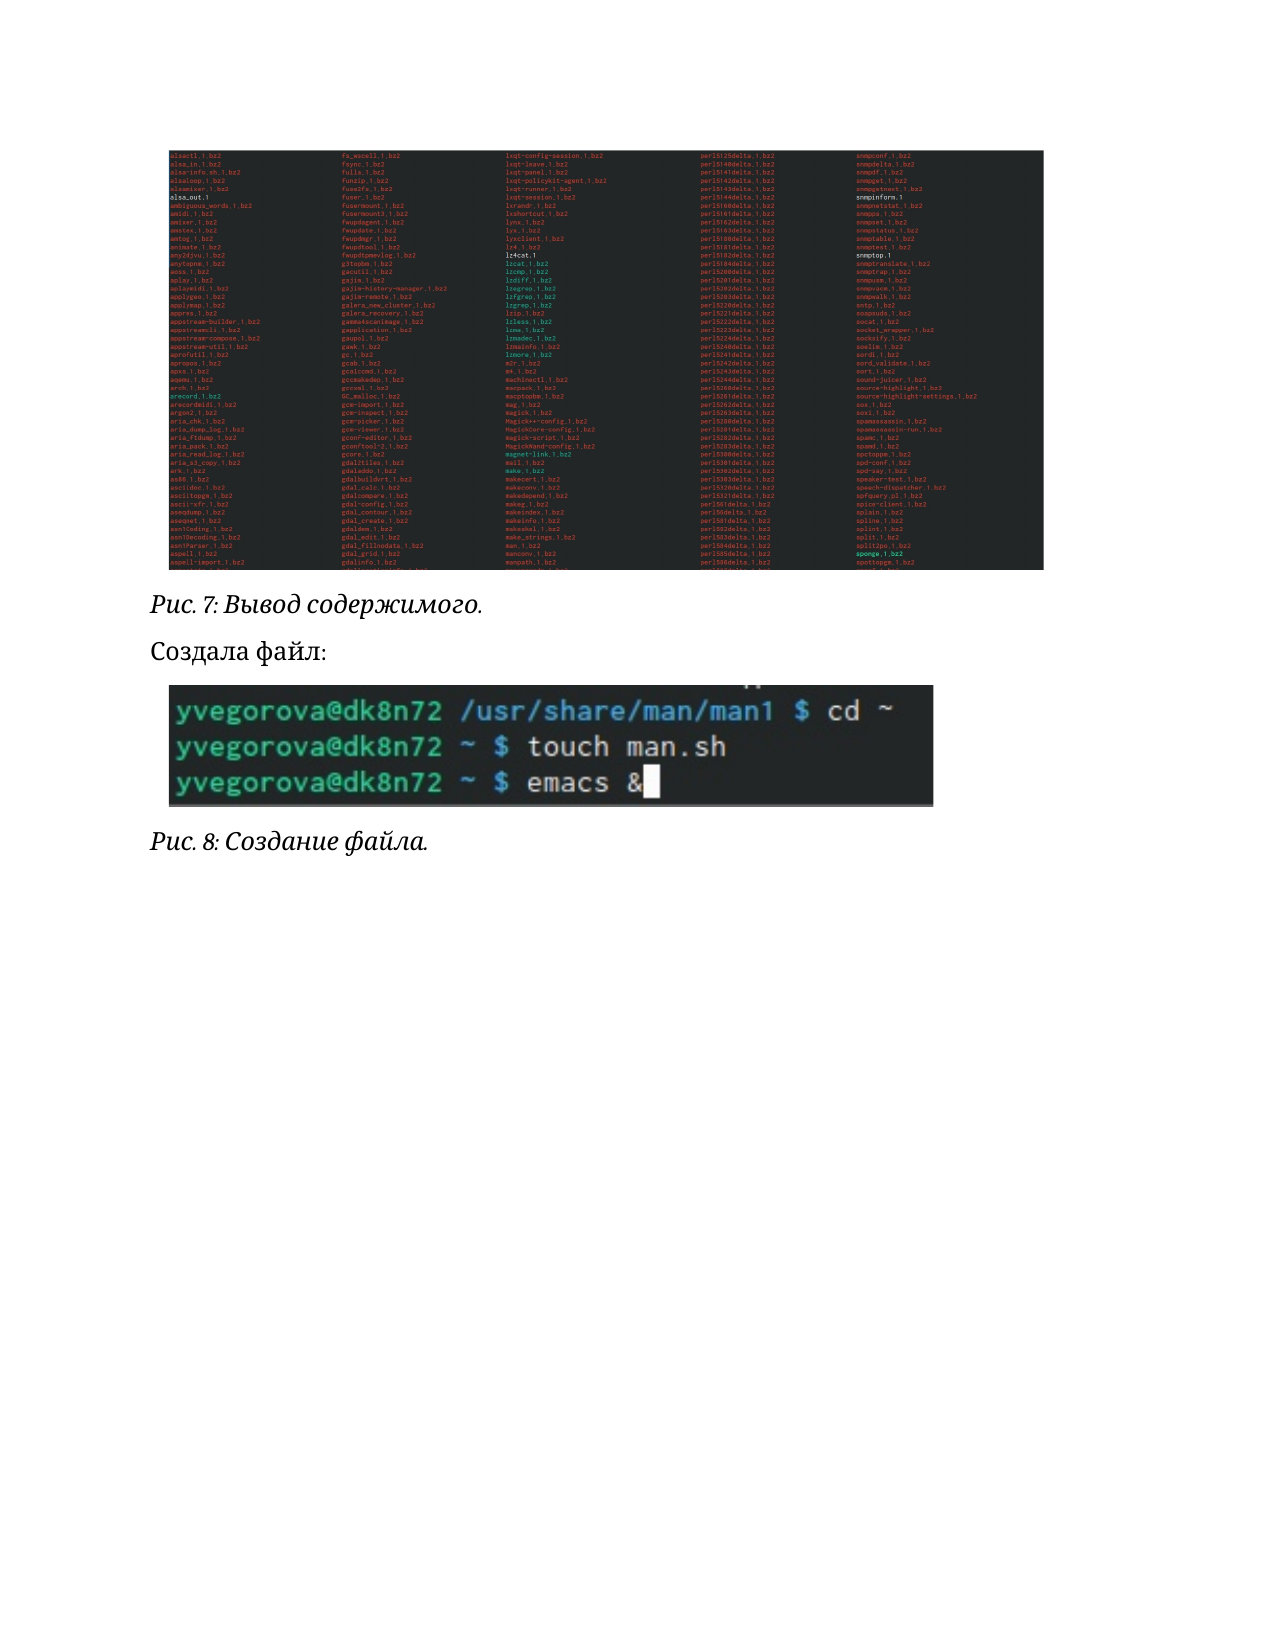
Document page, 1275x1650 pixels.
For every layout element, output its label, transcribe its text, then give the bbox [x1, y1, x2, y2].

picture [168, 150, 1044, 570]
text Рис. 8: Создание файла. [150, 827, 1125, 856]
text Рис. 7: Вывод содержимого. [150, 591, 1125, 619]
picture [168, 685, 934, 807]
text Создала файл: [150, 638, 1125, 667]
